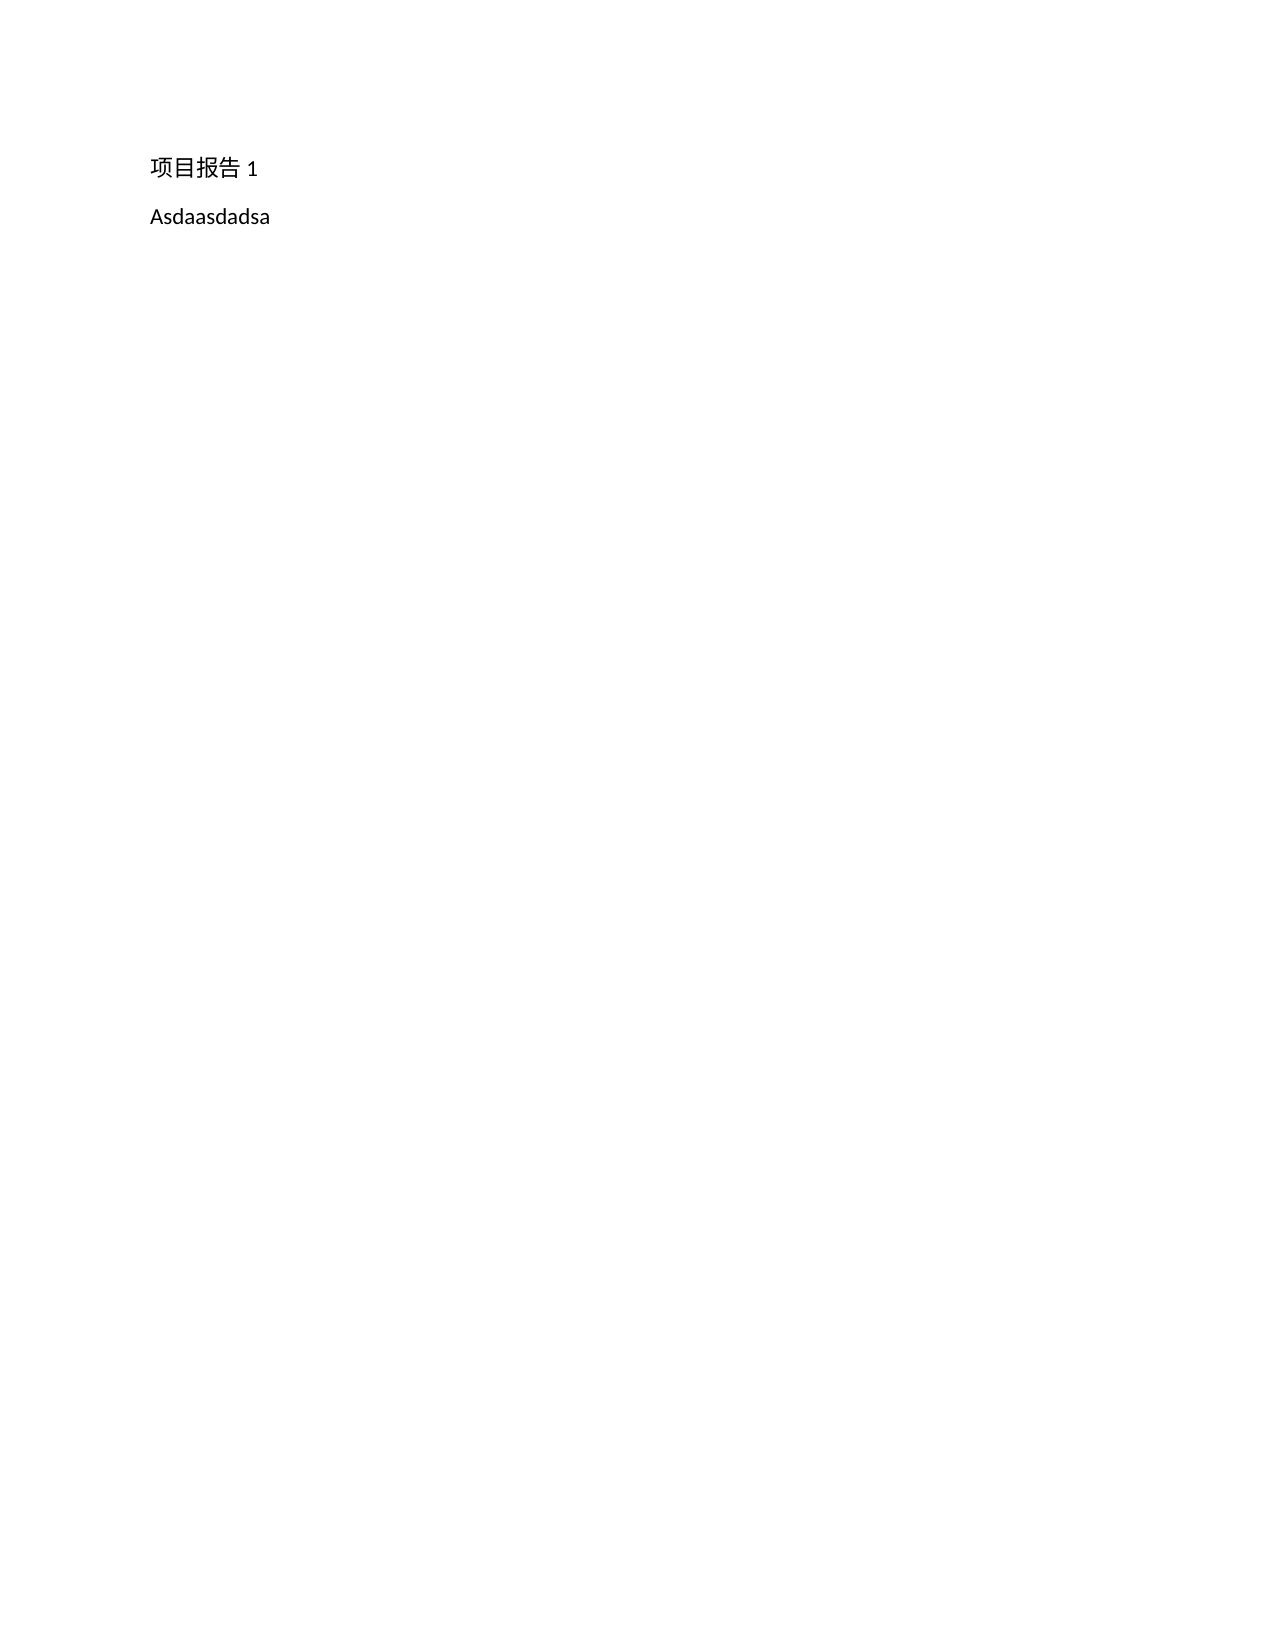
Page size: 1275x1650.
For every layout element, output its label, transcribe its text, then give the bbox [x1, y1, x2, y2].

text Asdaasdadsa [150, 202, 1125, 231]
text 项目报告1 [150, 150, 1125, 183]
